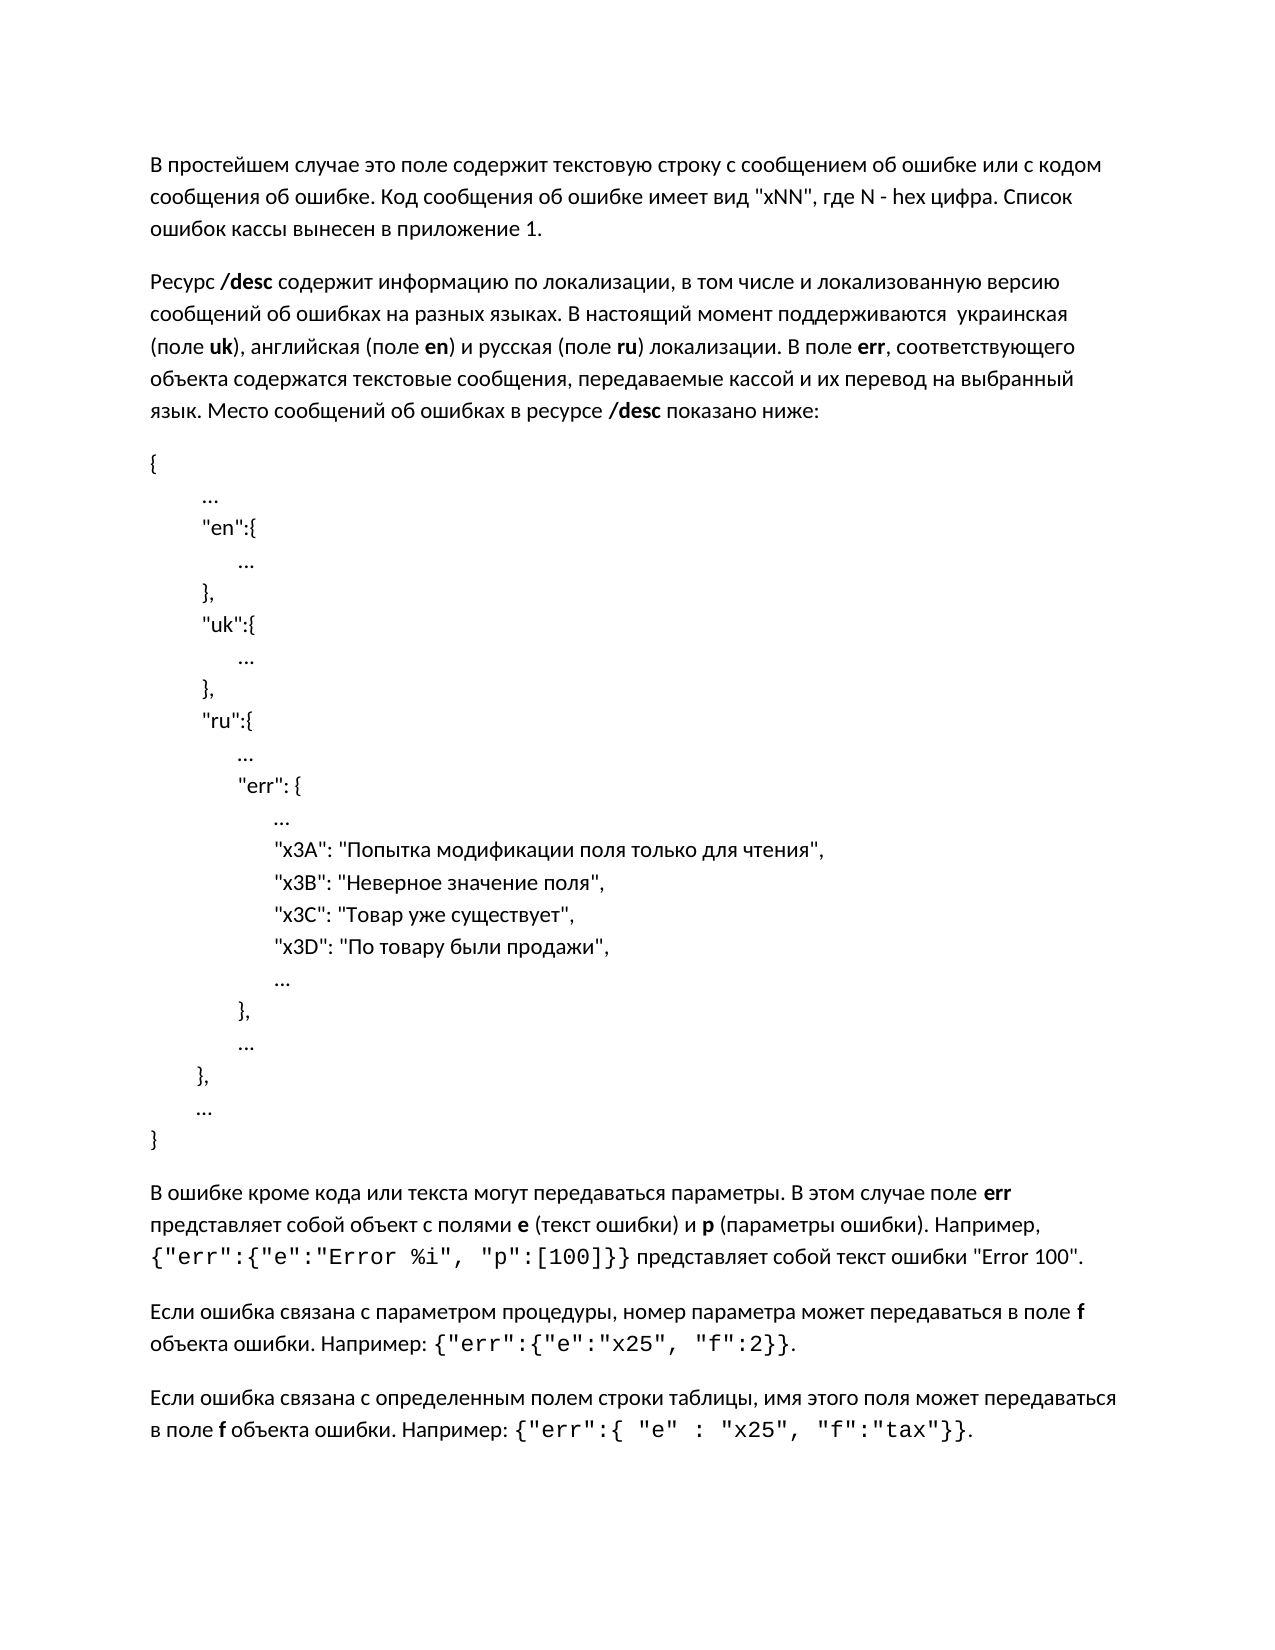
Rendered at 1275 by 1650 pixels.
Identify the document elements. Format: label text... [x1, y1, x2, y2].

text В ошибке кроме кода или текста могут передаваться параметры. В этом случае поле err представляет собой объект с полями e (текст ошибки) и p (параметры ошибки). Например, {"err":{"e":"Error %i", "p":[100]}} представляет собой текст ошибки "Error 100". [150, 1178, 1125, 1272]
text { ... "en":{ ... }, "uk":{ ... }, "ru":{ … "err": { … "x3A": "Попытка модификации поля только для чтения", "x3B": "Неверное значение поля", "x3C": "Товар уже существует", "x3D": "По товару были продажи", ... }, ... }, … } [150, 449, 1125, 1153]
text В простейшем случае это поле содержит текстовую строку с сообщением об ошибке или с кодом сообщения об ошибке. Код сообщения об ошибке имеет вид "xNN", где N - hex цифра. Список ошибок кассы вынесен в приложение 1. [150, 150, 1125, 242]
text Если ошибка связана с определенным полем строки таблицы, имя этого поля может передаваться в поле f объекта ошибки. Например: {"err":{ "e" : "x25", "f":"tax"}}. [150, 1383, 1125, 1445]
text Если ошибка связана с параметром процедуры, номер параметра может передаваться в поле f объекта ошибки. Например: {"err":{"e":"x25", "f":2}}. [150, 1297, 1125, 1358]
text Ресурс /desc содержит информацию по локализации, в том числе и локализованную версию сообщений об ошибках на разных языках. В настоящий момент поддерживаются украинская (поле uk), английская (поле en) и русская (поле ru) локализации. В поле err, соответствующего объекта содержатся текстовые сообщения, передаваемые кассой и их перевод на выбранный язык. Место сообщений об ошибках в ресурсе /desc показано ниже: [150, 267, 1125, 424]
